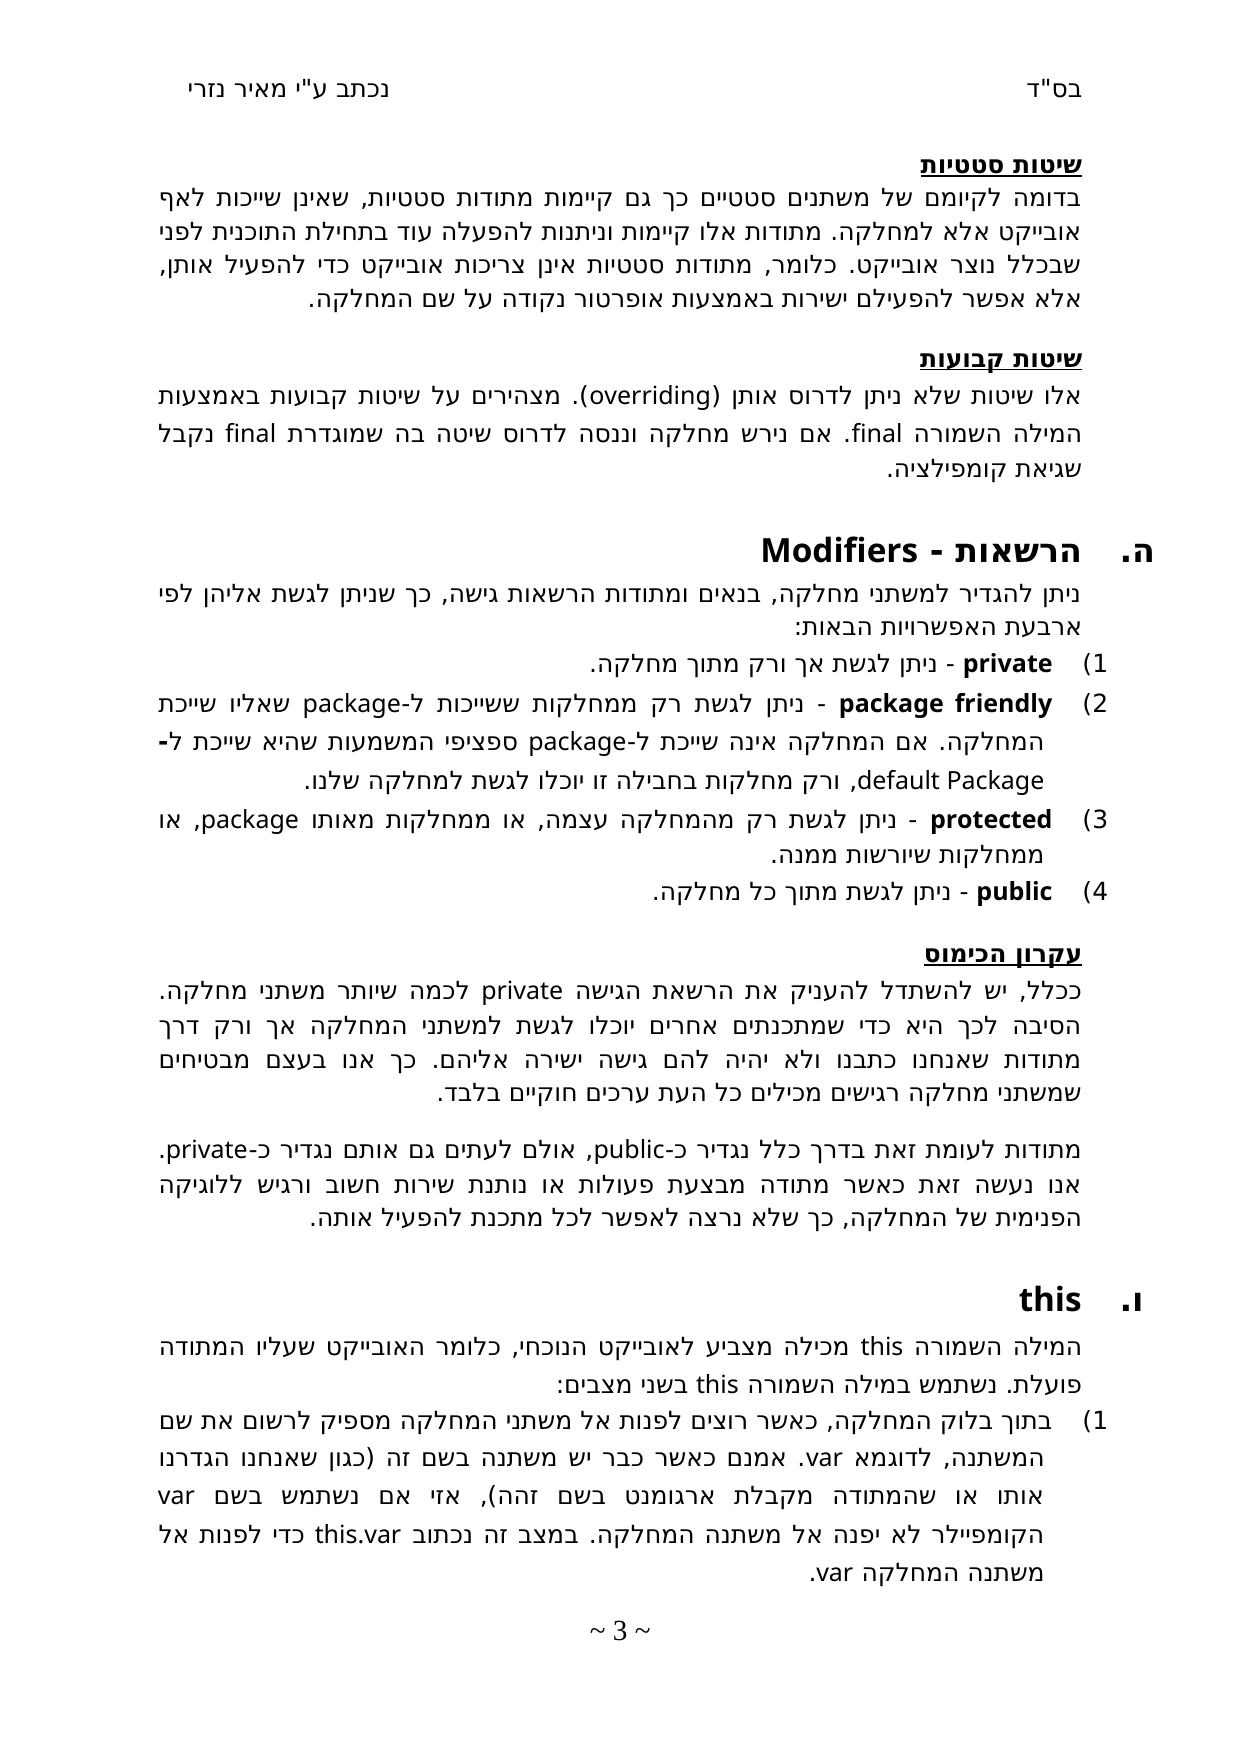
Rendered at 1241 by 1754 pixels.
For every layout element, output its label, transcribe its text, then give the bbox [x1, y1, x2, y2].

list protected - ניתן לגשת רק מהמחלקה עצמה, או ממחלקות מאותו package, או ממחלקות שיורשות ממנה. [158, 802, 1082, 870]
subtitle שיטות קבועות [158, 344, 1082, 373]
list public - ניתן לגשת מתוך כל מחלקה. [158, 874, 1082, 908]
subtitle הרשאות - Modifiers [158, 527, 1119, 572]
text אלו שיטות שלא ניתן לדרוס אותן (overriding). מצהירים על שיטות קבועות באמצעות המילה השמורה final. אם נירש מחלקה וננסה לדרוס שיטה בה שמוגדרת final נקבל שגיאת קומפילציה. [158, 377, 1082, 483]
subtitle this [158, 1276, 1119, 1322]
subtitle שיטות סטטיות [158, 150, 1082, 179]
list בתוך בלוק המחלקה, כאשר רוצים לפנות אל משתני המחלקה מספיק לרשום את שם המשתנה, לדוגמא var. אמנם כאשר כבר יש משתנה בשם זה (כגון שאנחנו הגדרנו אותו או שהמתודה מקבלת ארגומנט בשם זהה), אזי אם נשתמש בשם var הקומפיילר לא יפנה אל משתנה המחלקה. במצב זה נכתוב this.var כדי לפנות אל משתנה המחלקה var. [158, 1406, 1082, 1589]
text מתודות לעומת זאת בדרך כלל נגדיר כ-public, אולם לעתים גם אותם נגדיר כ-private. אנו נעשה זאת כאשר מתודה מבצעת פעולות או נותנת שירות חשוב ורגיש ללוגיקה הפנימית של המחלקה, כך שלא נרצה לאפשר לכל מתכנת להפעיל אותה. [158, 1131, 1082, 1233]
text המילה השמורה this מכילה מצביע לאובייקט הנוכחי, כלומר האובייקט שעליו המתודה פועלת. נשתמש במילה השמורה this בשני מצבים: [158, 1328, 1082, 1401]
text ככלל, יש להשתדל להעניק את הרשאת הגישה private לכמה שיותר משתני מחלקה. הסיבה לכך היא כדי שמתכנתים אחרים יוכלו לגשת למשתני המחלקה אך ורק דרך מתודות שאנחנו כתבנו ולא יהיה להם גישה ישירה אליהם. כך אנו בעצם מבטיחים שמשתני מחלקה רגישים מכילים כל העת ערכים חוקיים בלבד. [158, 973, 1082, 1107]
subtitle עקרון הכימוס [158, 939, 1082, 968]
text בדומה לקיומם של משתנים סטטיים כך גם קיימות מתודות סטטיות, שאינן שייכות לאף אובייקט אלא למחלקה. מתודות אלו קיימות וניתנות להפעלה עוד בתחילת התוכנית לפני שבכלל נוצר אובייקט. כלומר, מתודות סטטיות אינן צריכות אובייקט כדי להפעיל אותן, אלא אפשר להפעילם ישירות באמצעות אופרטור נקודה על שם המחלקה. [158, 183, 1082, 313]
text ניתן להגדיר למשתני מחלקה, בנאים ומתודות הרשאות גישה, כך שניתן לגשת אליהן לפי ארבעת האפשרויות הבאות: [158, 579, 1082, 642]
list private - ניתן לגשת אך ורק מתוך מחלקה. [158, 646, 1082, 680]
list package friendly - ניתן לגשת רק ממחלקות ששייכות ל-package שאליו שייכת המחלקה. אם המחלקה אינה שייכת ל-package ספציפי המשמעות שהיא שייכת ל-default Package, ורק מחלקות בחבילה זו יוכלו לגשת למחלקה שלנו. [158, 685, 1082, 797]
